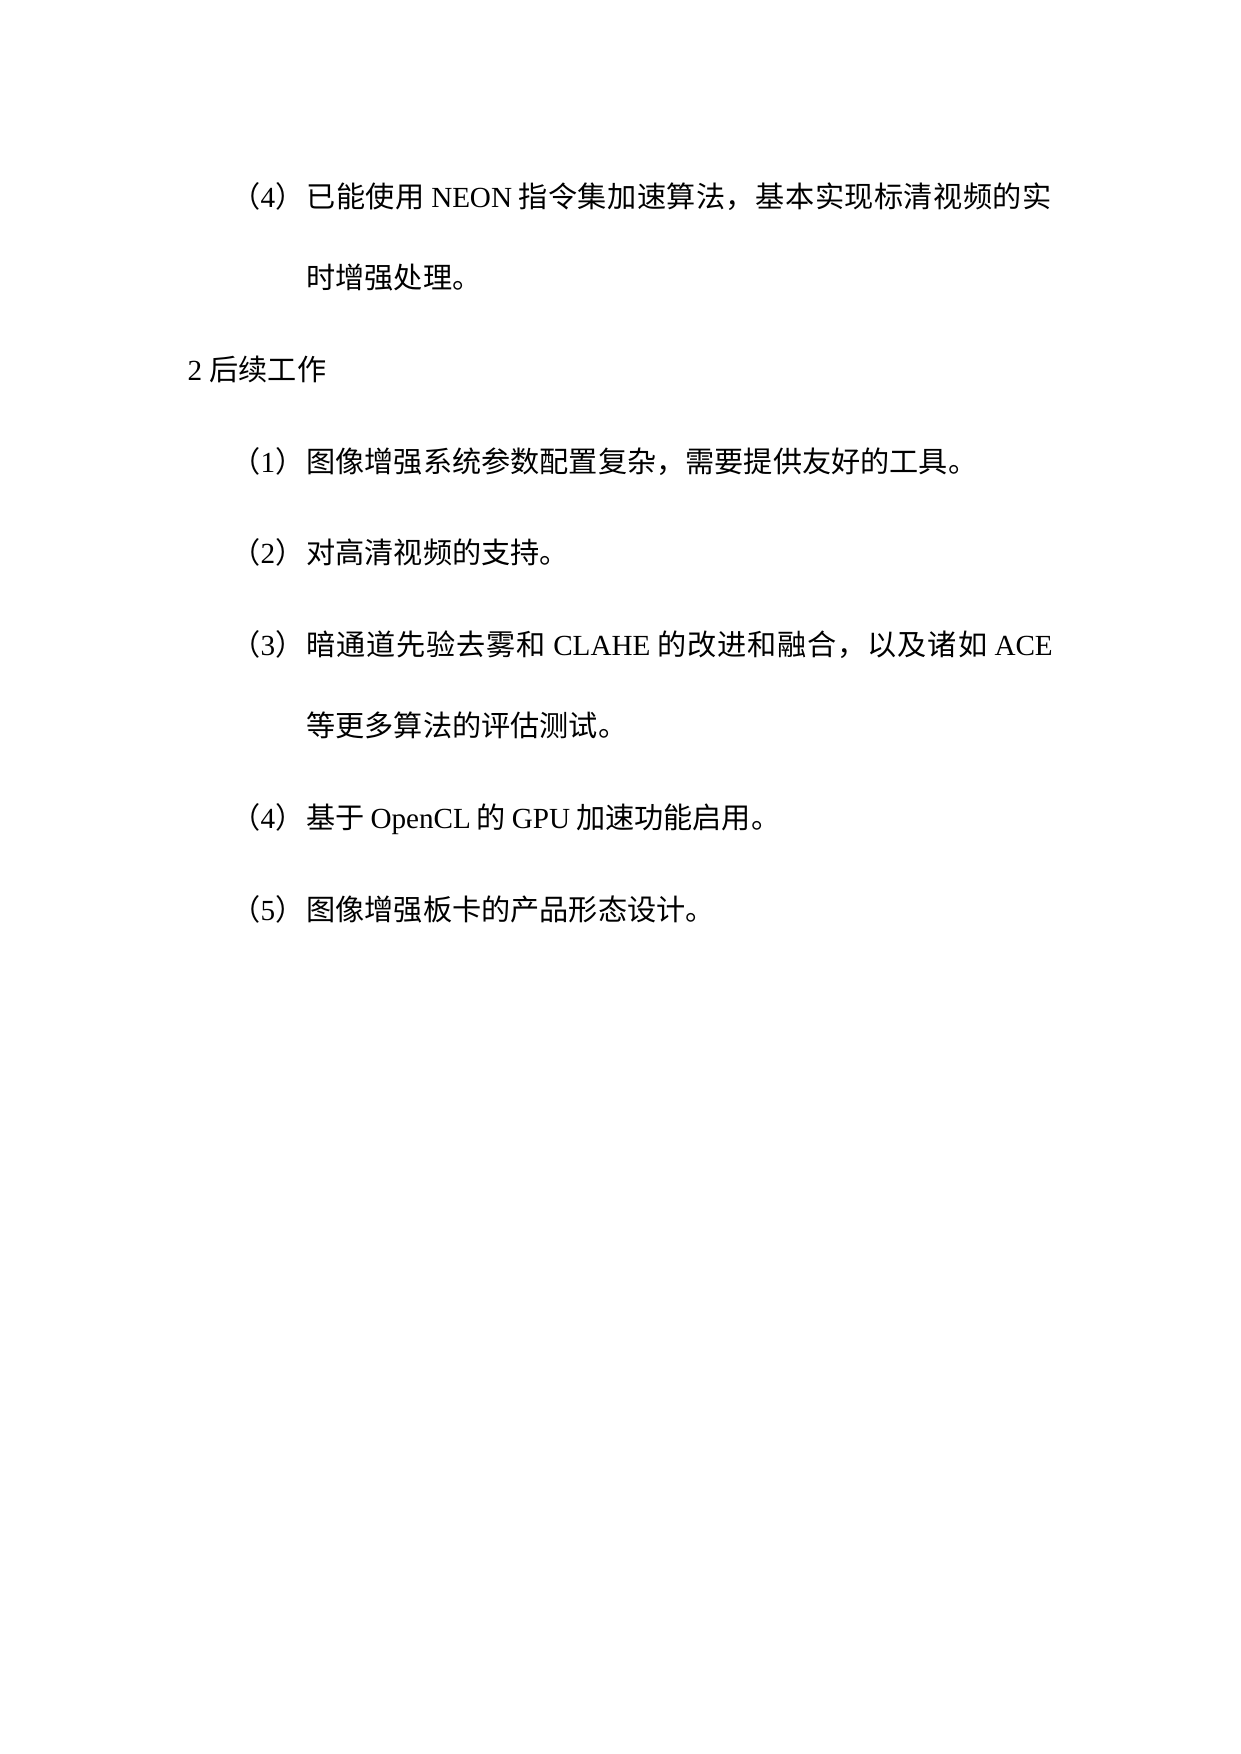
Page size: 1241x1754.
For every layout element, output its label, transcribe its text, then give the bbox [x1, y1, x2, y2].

list 对高清视频的支持。 [231, 518, 1053, 583]
list 图像增强板卡的产品形态设计。 [231, 875, 1053, 940]
list 暗通道先验去雾和CLAHE的改进和融合，以及诸如ACE等更多算法的评估测试。 [231, 610, 1053, 757]
list 基于OpenCL的GPU加速功能启用。 [231, 783, 1053, 848]
text 2 后续工作 [187, 335, 1053, 400]
list 已能使用NEON指令集加速算法，基本实现标清视频的实时增强处理。 [231, 162, 1053, 308]
list 图像增强系统参数配置复杂，需要提供友好的工具。 [231, 427, 1053, 492]
